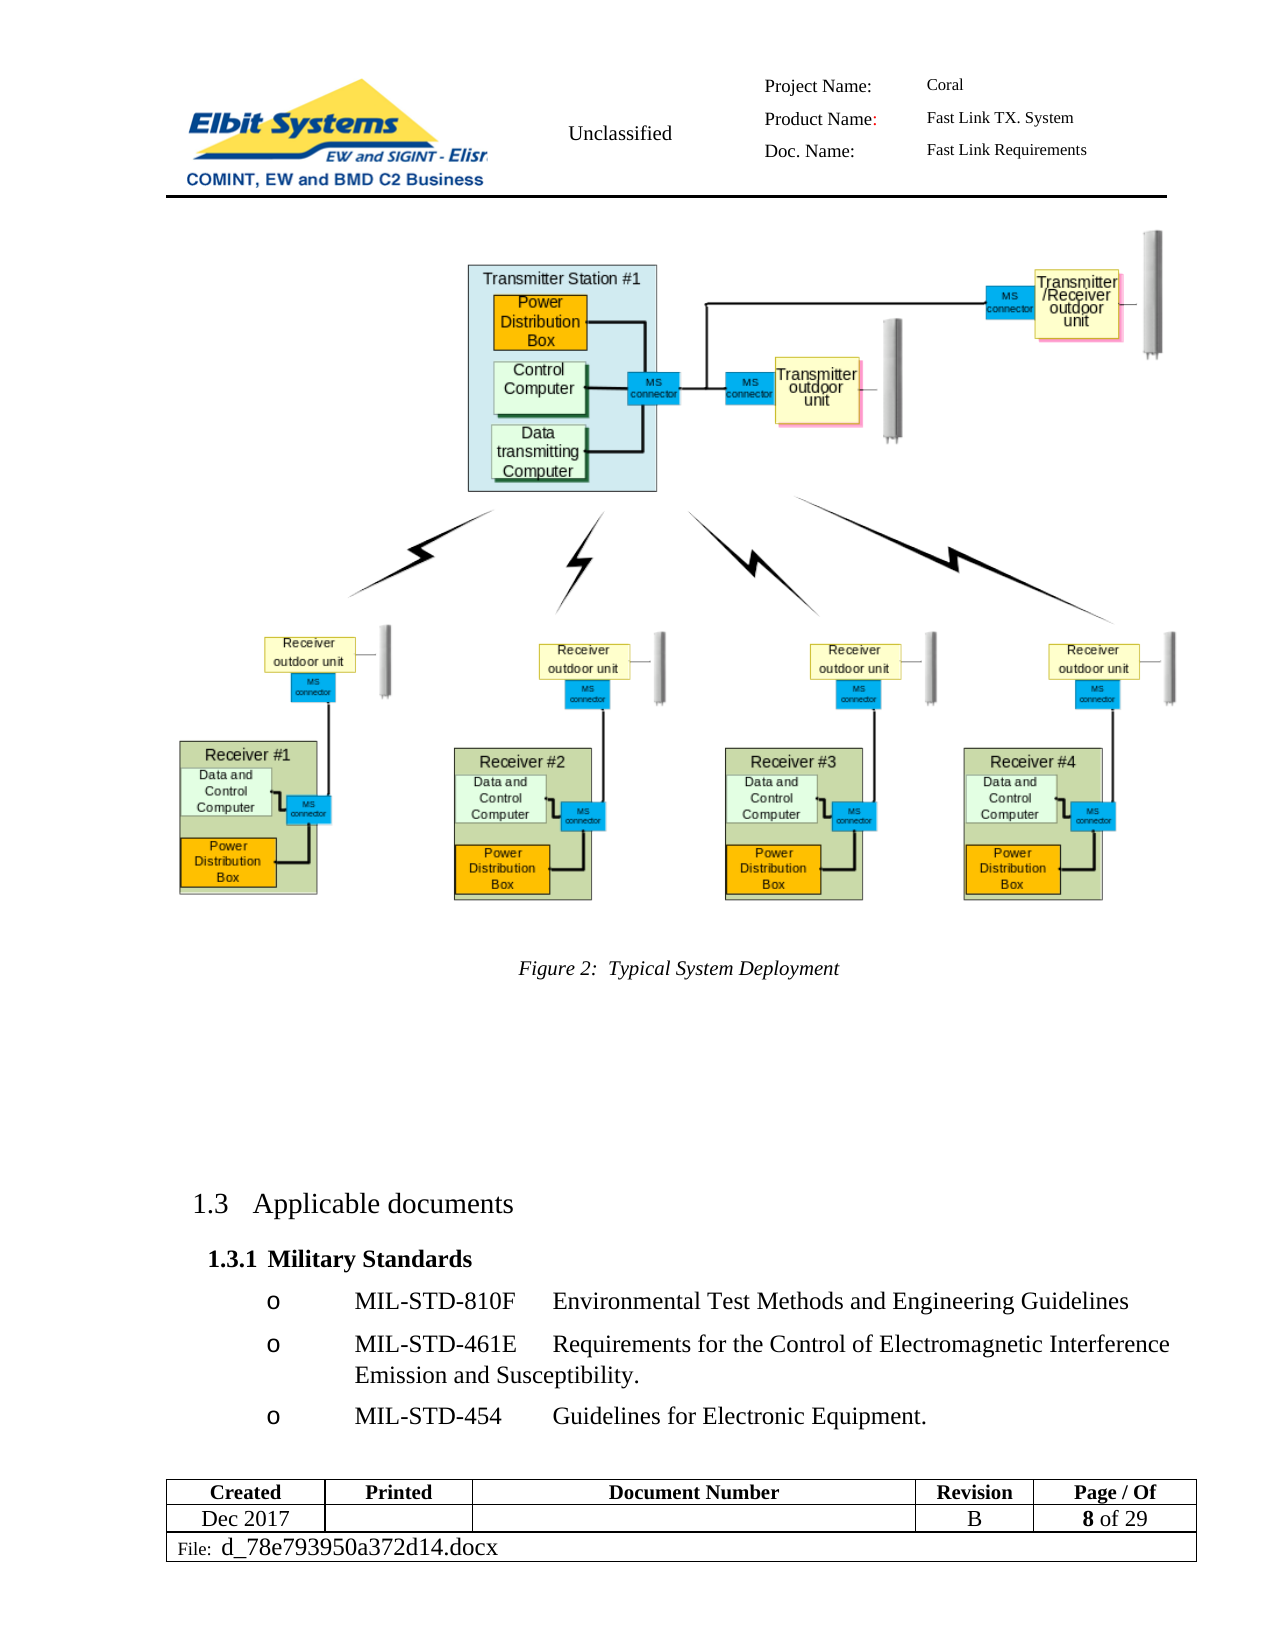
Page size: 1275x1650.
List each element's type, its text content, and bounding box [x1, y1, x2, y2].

subtitle Applicable documents [192, 1186, 1181, 1219]
list MIL-STD-454 Guidelines for Electronic Equipment. [266, 1401, 1181, 1432]
list MIL-STD-461E Requirements for the Control of Electromagnetic Interference Emission and Susceptibility. [266, 1329, 1181, 1389]
picture [177, 75, 488, 195]
list MIL-STD- Environmental Test Methods and Engineering Guidelines [266, 1286, 1181, 1317]
subtitle Military Standards [207, 1244, 1181, 1273]
